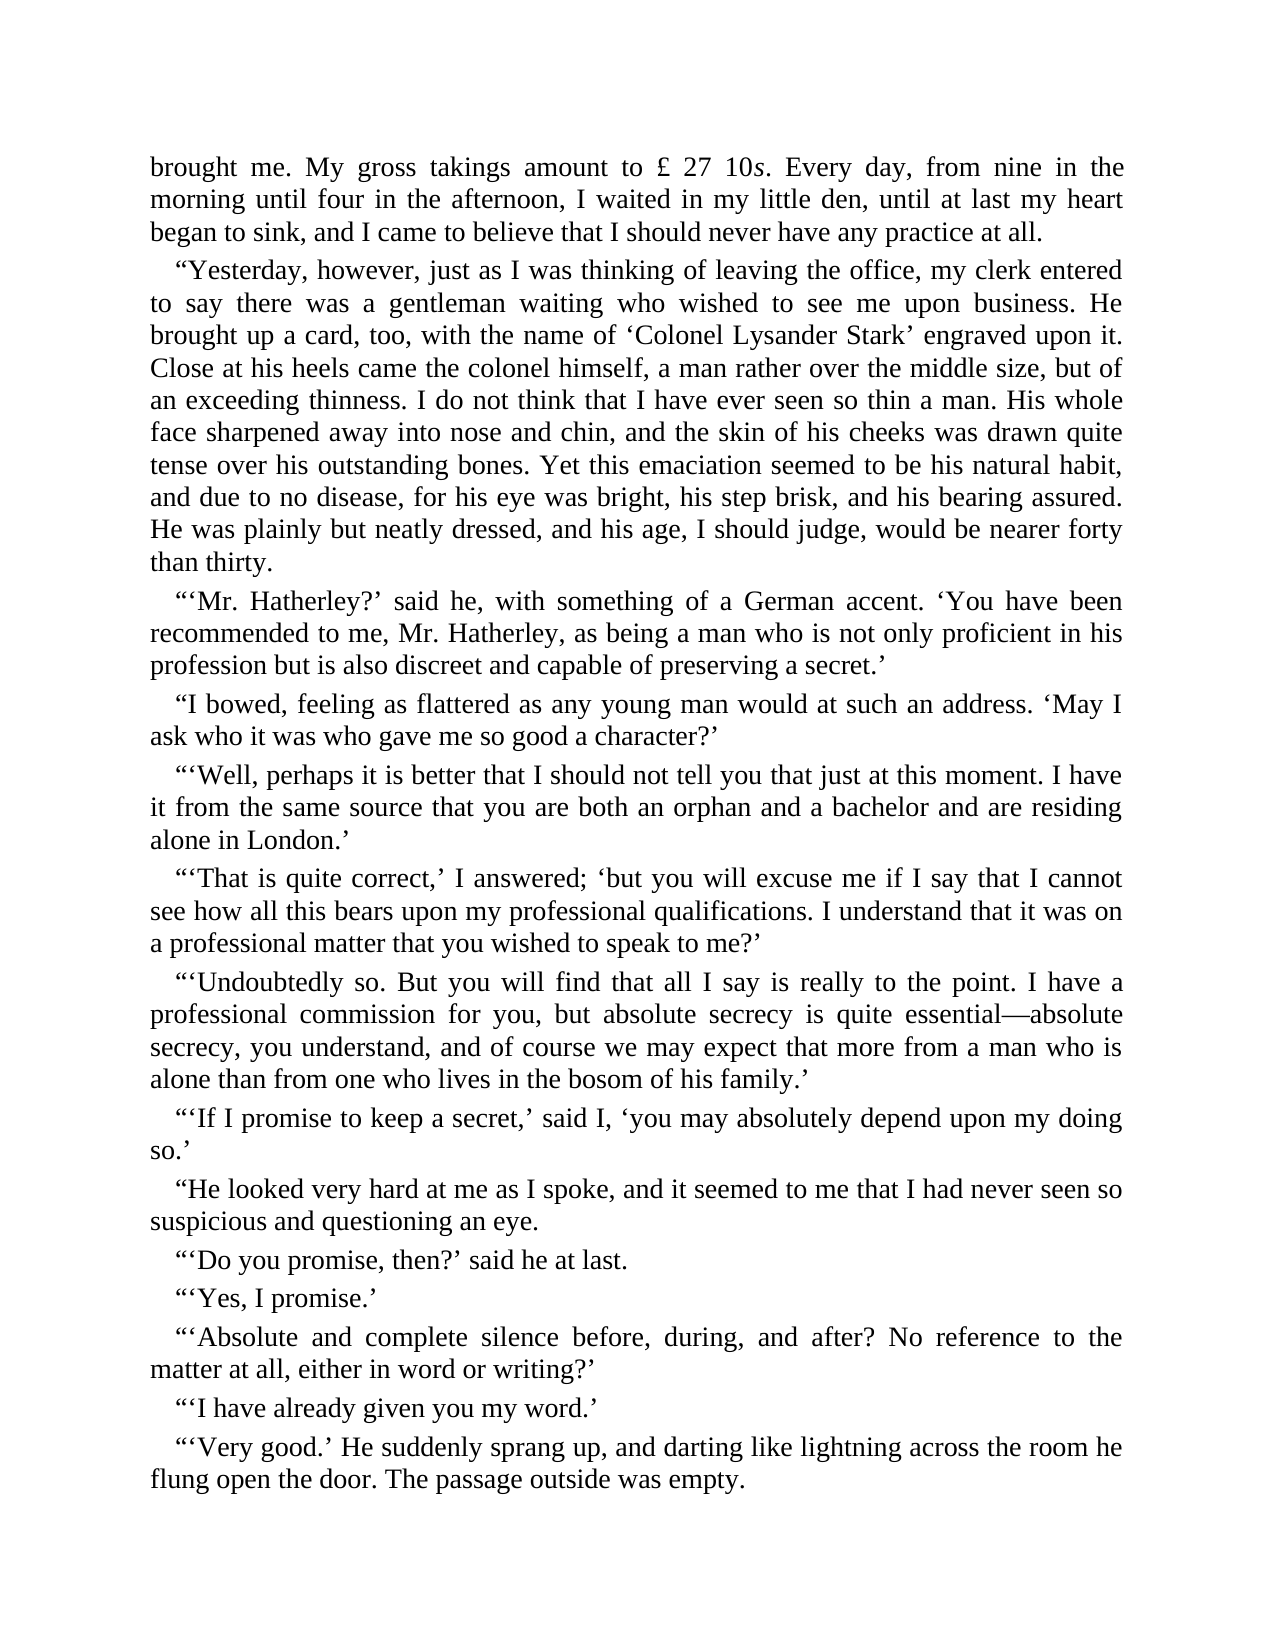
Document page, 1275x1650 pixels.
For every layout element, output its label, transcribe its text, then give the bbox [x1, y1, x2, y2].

text “I bowed, feeling as flattered as any young man would at such an address. ‘May I ask who it was who gave me so good a character?’ [150, 687, 1125, 752]
text “‘I have already given you my word.’ [150, 1391, 1125, 1424]
text “‘Yes, I promise.’ [150, 1282, 1125, 1314]
text “He looked very hard at me as I spoke, and it seemed to me that I had never seen so suspicious and questioning an eye. [150, 1172, 1125, 1237]
text “‘If I promise to keep a secret,’ said I, ‘you may absolutely depend upon my doing so.’ [150, 1101, 1125, 1166]
text “‘Absolute and complete silence before, during, and after? No reference to the matter at all, either in word or writing?’ [150, 1320, 1125, 1385]
text “‘Undoubtedly so. But you will find that all I say is really to the point. I have a professional commission for you, but absolute secrecy is quite essential—absolute secrecy, you understand, and of course we may expect that more from a man who is alone than from one who lives in the bosom of his family.’ [150, 965, 1125, 1094]
text “‘Do you promise, then?’ said he at last. [150, 1243, 1125, 1275]
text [150, 150, 1125, 247]
text “‘Very good.’ He suddenly sprang up, and darting like lightning across the room he flung open the door. The passage outside was empty. [150, 1430, 1125, 1495]
text “‘That is quite correct,’ I answered; ‘but you will excuse me if I say that I cannot see how all this bears upon my professional qualifications. I understand that it was on a professional matter that you wished to speak to me?’ [150, 862, 1125, 959]
text “‘Well, perhaps it is better that I should not tell you that just at this moment. I have it from the same source that you are both an orphan and a bachelor and are residing alone in London.’ [150, 758, 1125, 855]
text “‘Mr. Hatherley?’ said he, with something of a German accent. ‘You have been recommended to me, Mr. Hatherley, as being a man who is not only proficient in his profession but is also discreet and capable of preserving a secret.’ [150, 584, 1125, 681]
text “Yesterday, however, just as I was thinking of leaving the office, my clerk entered to say there was a gentleman waiting who wished to see me upon business. He brought up a card, too, with the name of ‘Colonel Lysander Stark’ engraved upon it. Close at his heels came the colonel himself, a man rather over the middle size, but of an exceeding thinness. I do not think that I have ever seen so thin a man. His whole face sharpened away into nose and chin, and the skin of his cheeks was drawn quite tense over his outstanding bones. Yet this emaciation seemed to be his natural habit, and due to no disease, for his eye was bright, his step brisk, and his bearing assured. He was plainly but neatly dressed, and his age, I should judge, would be nearer forty than thirty. [150, 253, 1125, 577]
